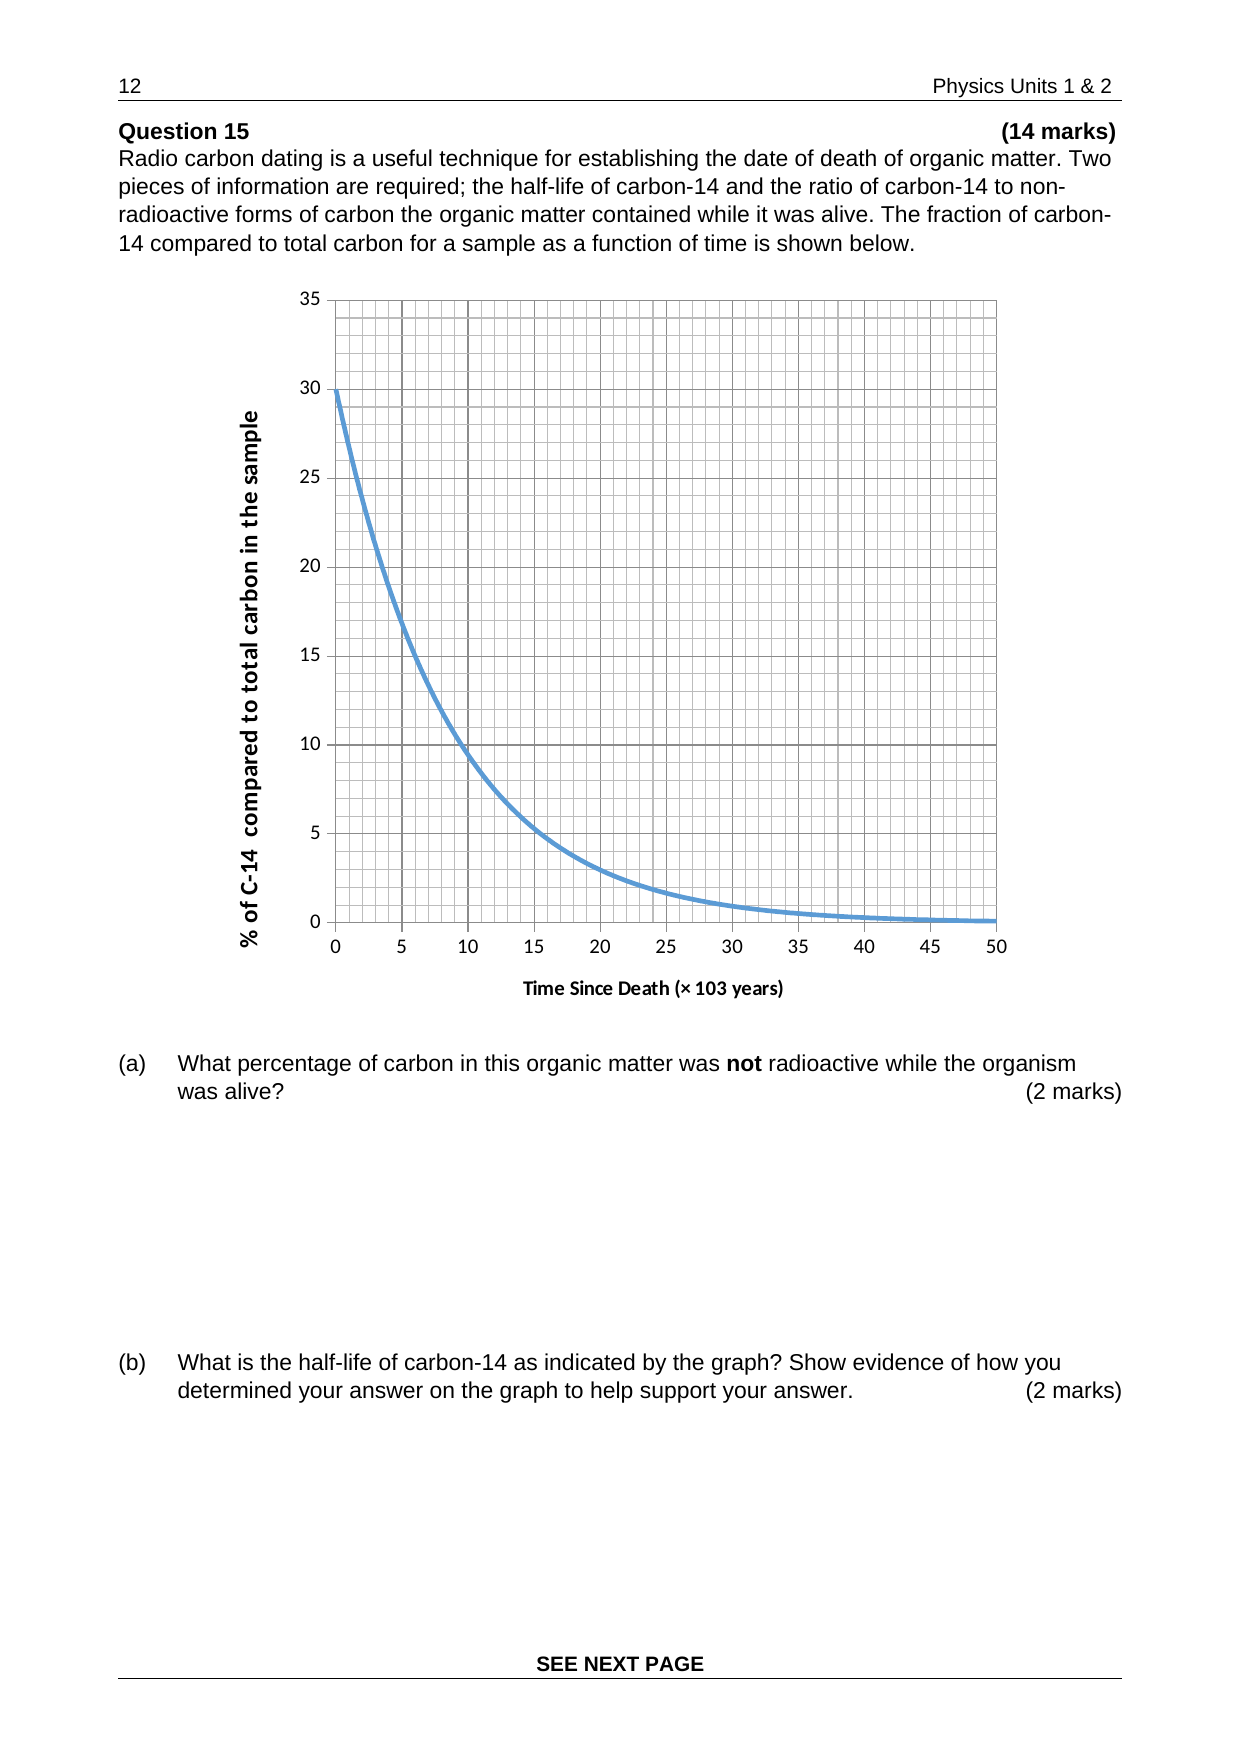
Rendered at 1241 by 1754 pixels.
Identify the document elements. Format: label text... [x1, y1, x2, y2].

text (a) What percentage of carbon in this organic matter was not radioactive while the organism was alive? (2 marks) [118, 1050, 1122, 1104]
text Radio carbon dating is a useful technique for establishing the date of death of organic matter. Two pieces of information are required; the half-life of carbon-14 and the ratio of carbon-14 to non-radioactive forms of carbon the organic matter contained while it was alive. The fraction of carbon-14 compared to total carbon for a sample as a function of time is shown below. [118, 144, 1122, 256]
text Question 15 (14 marks) [118, 118, 1122, 144]
text (b) What is the half-life of carbon-14 as indicated by the graph? Show evidence of how you determined your answer on the graph to help support your answer. (2 marks) [118, 1349, 1122, 1403]
